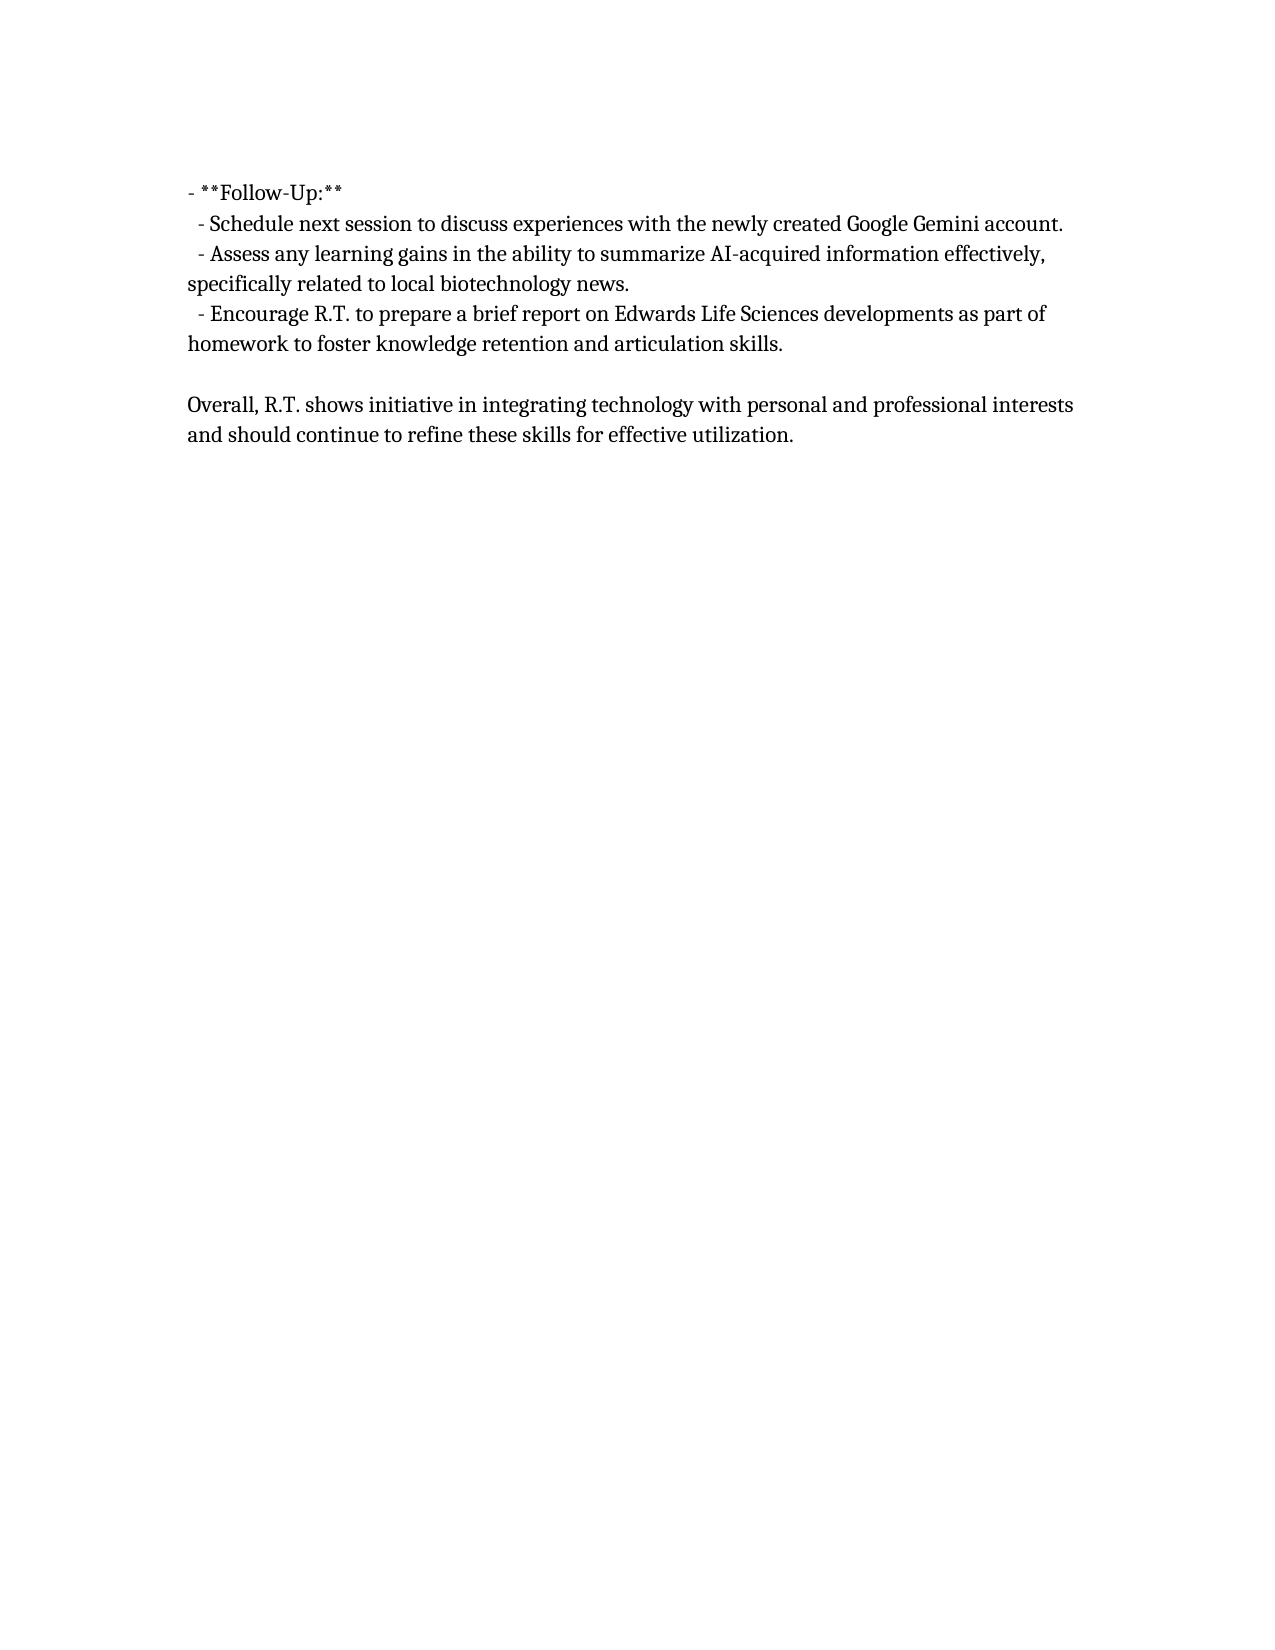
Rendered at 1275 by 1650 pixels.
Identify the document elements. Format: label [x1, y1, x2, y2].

text [187, 150, 1087, 448]
